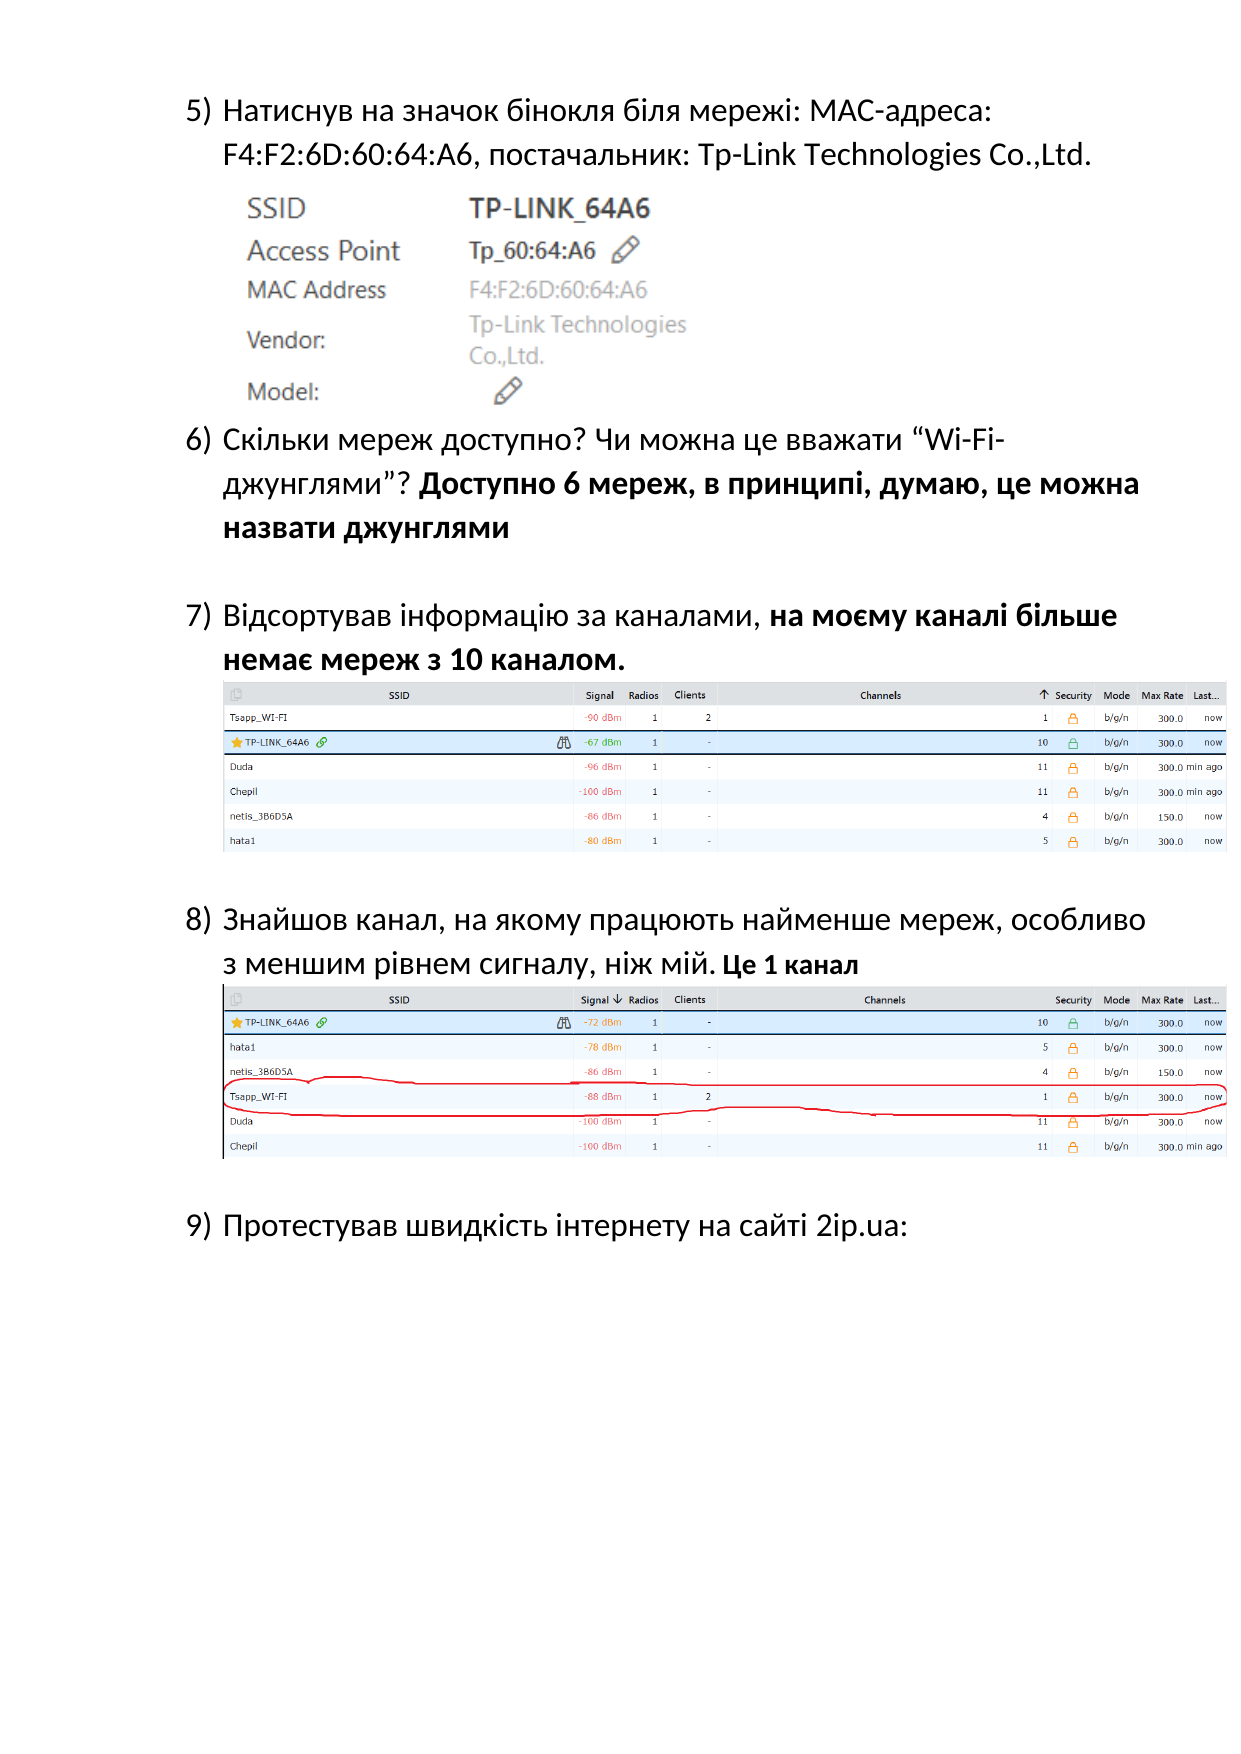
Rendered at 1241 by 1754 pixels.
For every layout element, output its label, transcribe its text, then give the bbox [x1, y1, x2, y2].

picture [222, 176, 729, 416]
list Скільки мереж доступно? Чи можна це вважати “Wi-Fi-джунглями”? Доступно 6 мереж, в принципі, думаю, це можна назвати джунглями [185, 418, 1152, 546]
picture [222, 984, 1227, 1159]
list Натиснув на значок бінокля біля мережі: МАС-адреса: F4:F2:6D:60:64:A6, постачальник: Tp-Link Technologies Co.,Ltd. [185, 88, 1152, 173]
picture [222, 680, 1227, 852]
list Протестував швидкість інтернету на сайті 2ip.ua: [185, 1204, 1152, 1245]
